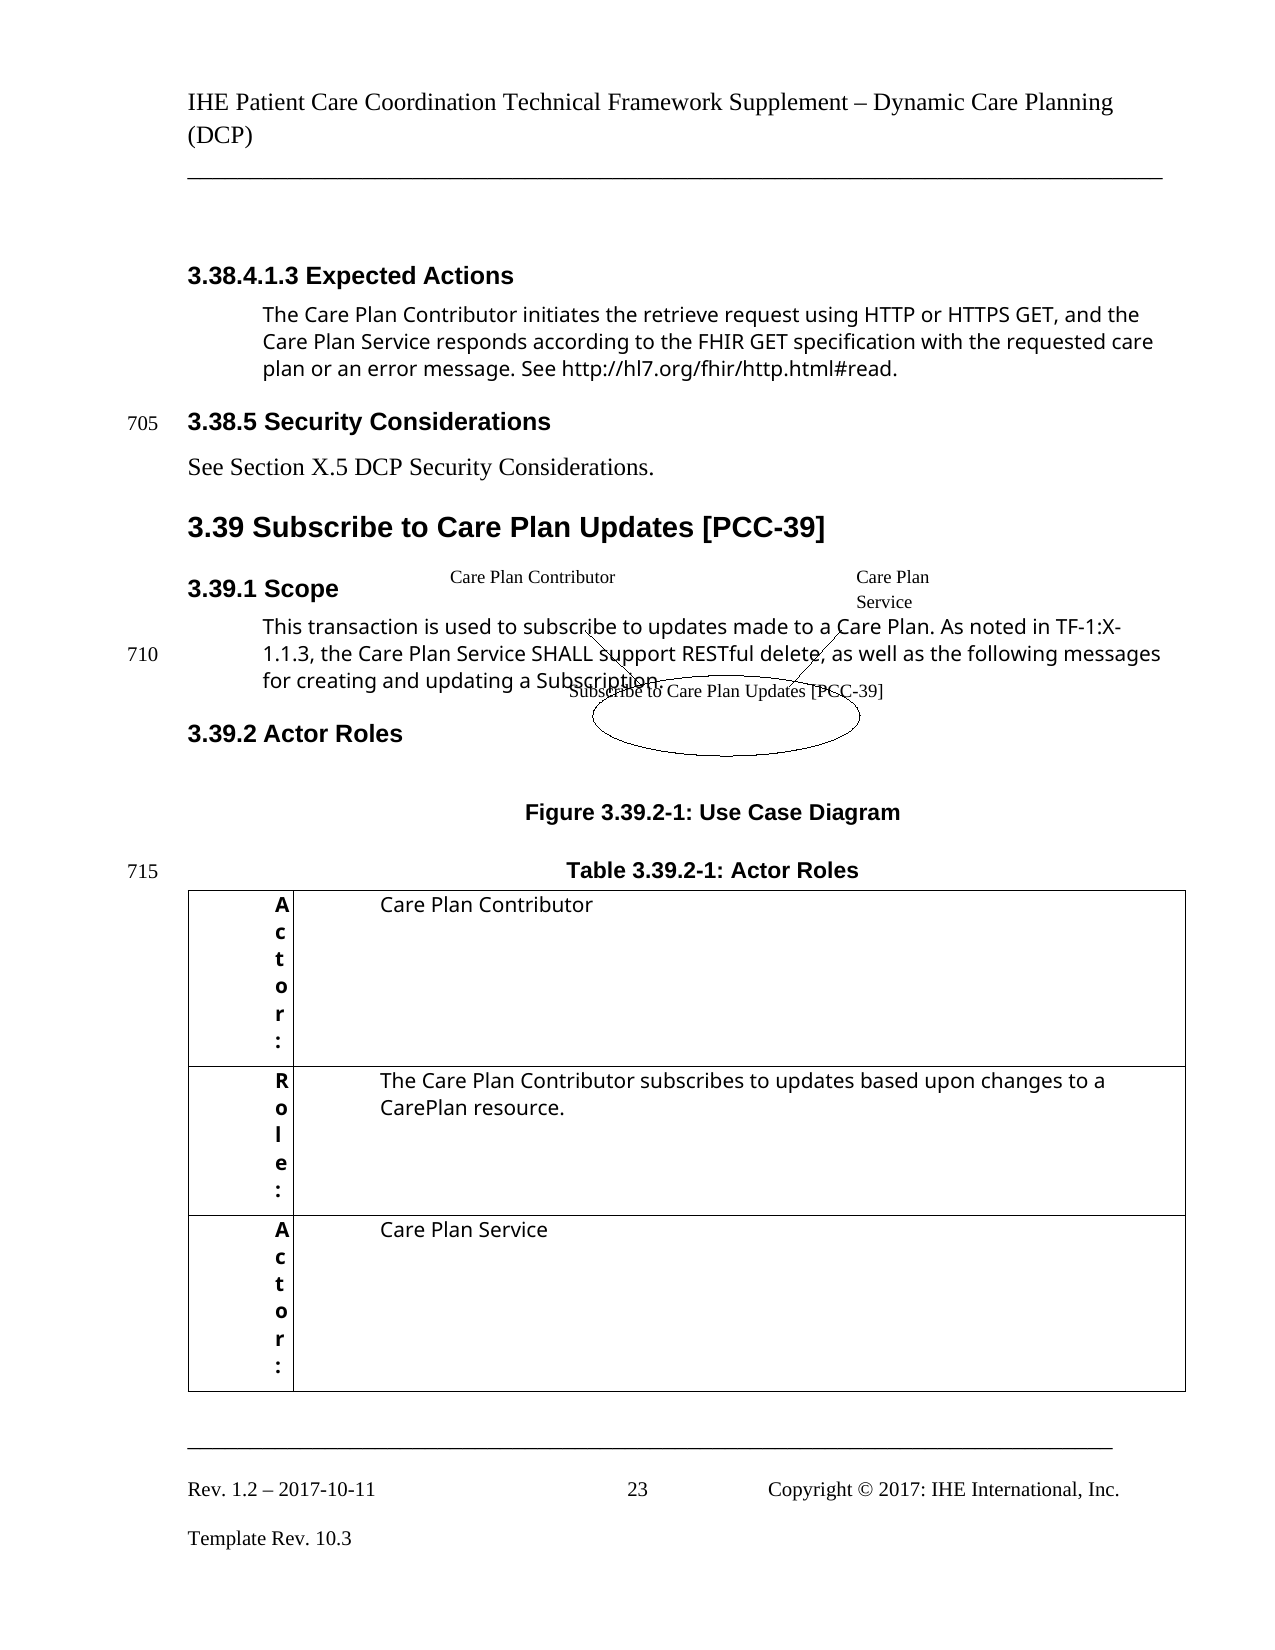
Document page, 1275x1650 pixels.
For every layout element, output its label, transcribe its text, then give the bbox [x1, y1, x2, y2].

subtitle 3.39.2 Actor Roles [187, 719, 1162, 748]
subtitle 3.38.4.1.3 Expected Actions [187, 261, 1162, 290]
title Figure 3.39.2-1: Use Case Diagram [262, 798, 1162, 825]
subtitle 3.38.5 Security Considerations [187, 407, 1162, 436]
subtitle 3.39 Subscribe to Care Plan Updates [PCC-39] [187, 510, 1162, 544]
table_cell Care Plan Service [294, 1216, 1185, 1391]
table_cell Role: [189, 1067, 293, 1215]
table_header Care Plan Contributor [294, 891, 1185, 1066]
title Table 3.39.2-1: Actor Roles [262, 857, 1162, 884]
table_cell The Care Plan Contributor subscribes to updates based upon changes to a CarePlan resource. [294, 1067, 1185, 1215]
text The Care Plan Contributor initiates the retrieve request using HTTP or HTTPS GET, and the Care Plan Service responds according to the FHIR GET specification with the requested care plan or an error message. See http://hl7.org/fhir/http.html#read. [262, 301, 1162, 382]
text This transaction is used to subscribe to updates made to a Care Plan. As noted in TF-1:X-1.1.3, the Care Plan Service SHALL support RESTful delete, as well as the following messages for creating and updating a Subscription. [262, 613, 1162, 694]
table_header Actor: [189, 891, 293, 1066]
text See Section X.5 DCP Security Considerations. [187, 452, 1162, 481]
subtitle 3.39.1 Scope [187, 574, 1162, 603]
table_cell Actor: [189, 1216, 293, 1391]
